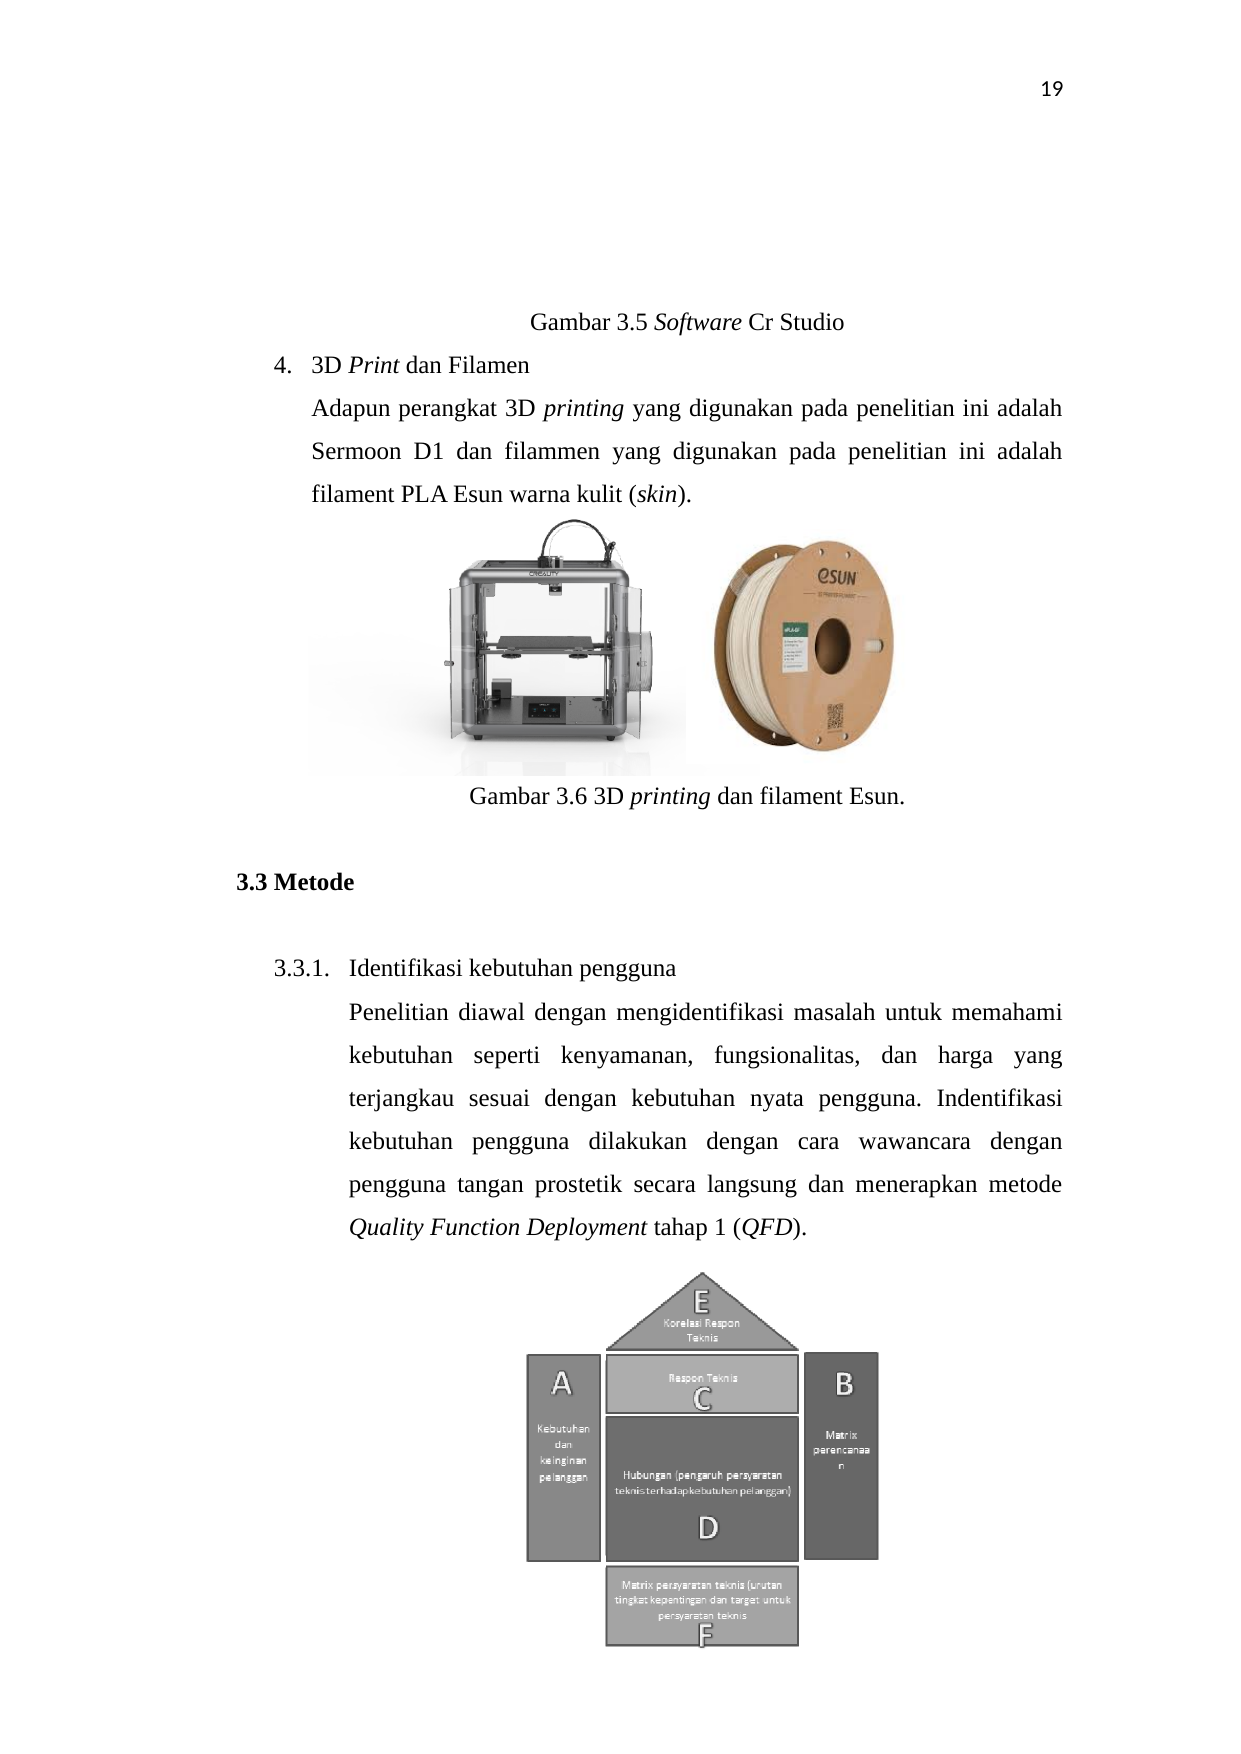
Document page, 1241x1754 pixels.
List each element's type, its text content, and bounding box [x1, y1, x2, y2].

list Metode [236, 867, 1063, 896]
list 3D Print dan Filamen [274, 350, 1063, 378]
picture [515, 1269, 893, 1658]
picture [308, 504, 922, 776]
list Identifikasi kebutuhan pengguna [274, 953, 1063, 982]
list Gambar 3.5 Software Cr Studio [311, 307, 1063, 335]
list Adapun perangkat 3D printing yang digunakan pada penelitian ini adalah Sermoon D1 dan filammen yang digunakan pada penelitian ini adalah filament PLA Esun warna kulit (skin). [311, 393, 1063, 508]
list Penelitian diawal dengan mengidentifikasi masalah untuk memahami kebutuhan seperti kenyamanan, fungsionalitas, dan harga yang terjangkau sesuai dengan kebutuhan nyata pengguna. Indentifikasi kebutuhan pengguna dilakukan dengan cara wawancara dengan pengguna tangan prostetik secara langsung dan menerapkan metode Quality Function Deployment tahap 1 (QFD). [349, 997, 1063, 1241]
list Gambar 3.6 3D printing dan filament Esun. [311, 781, 1063, 810]
